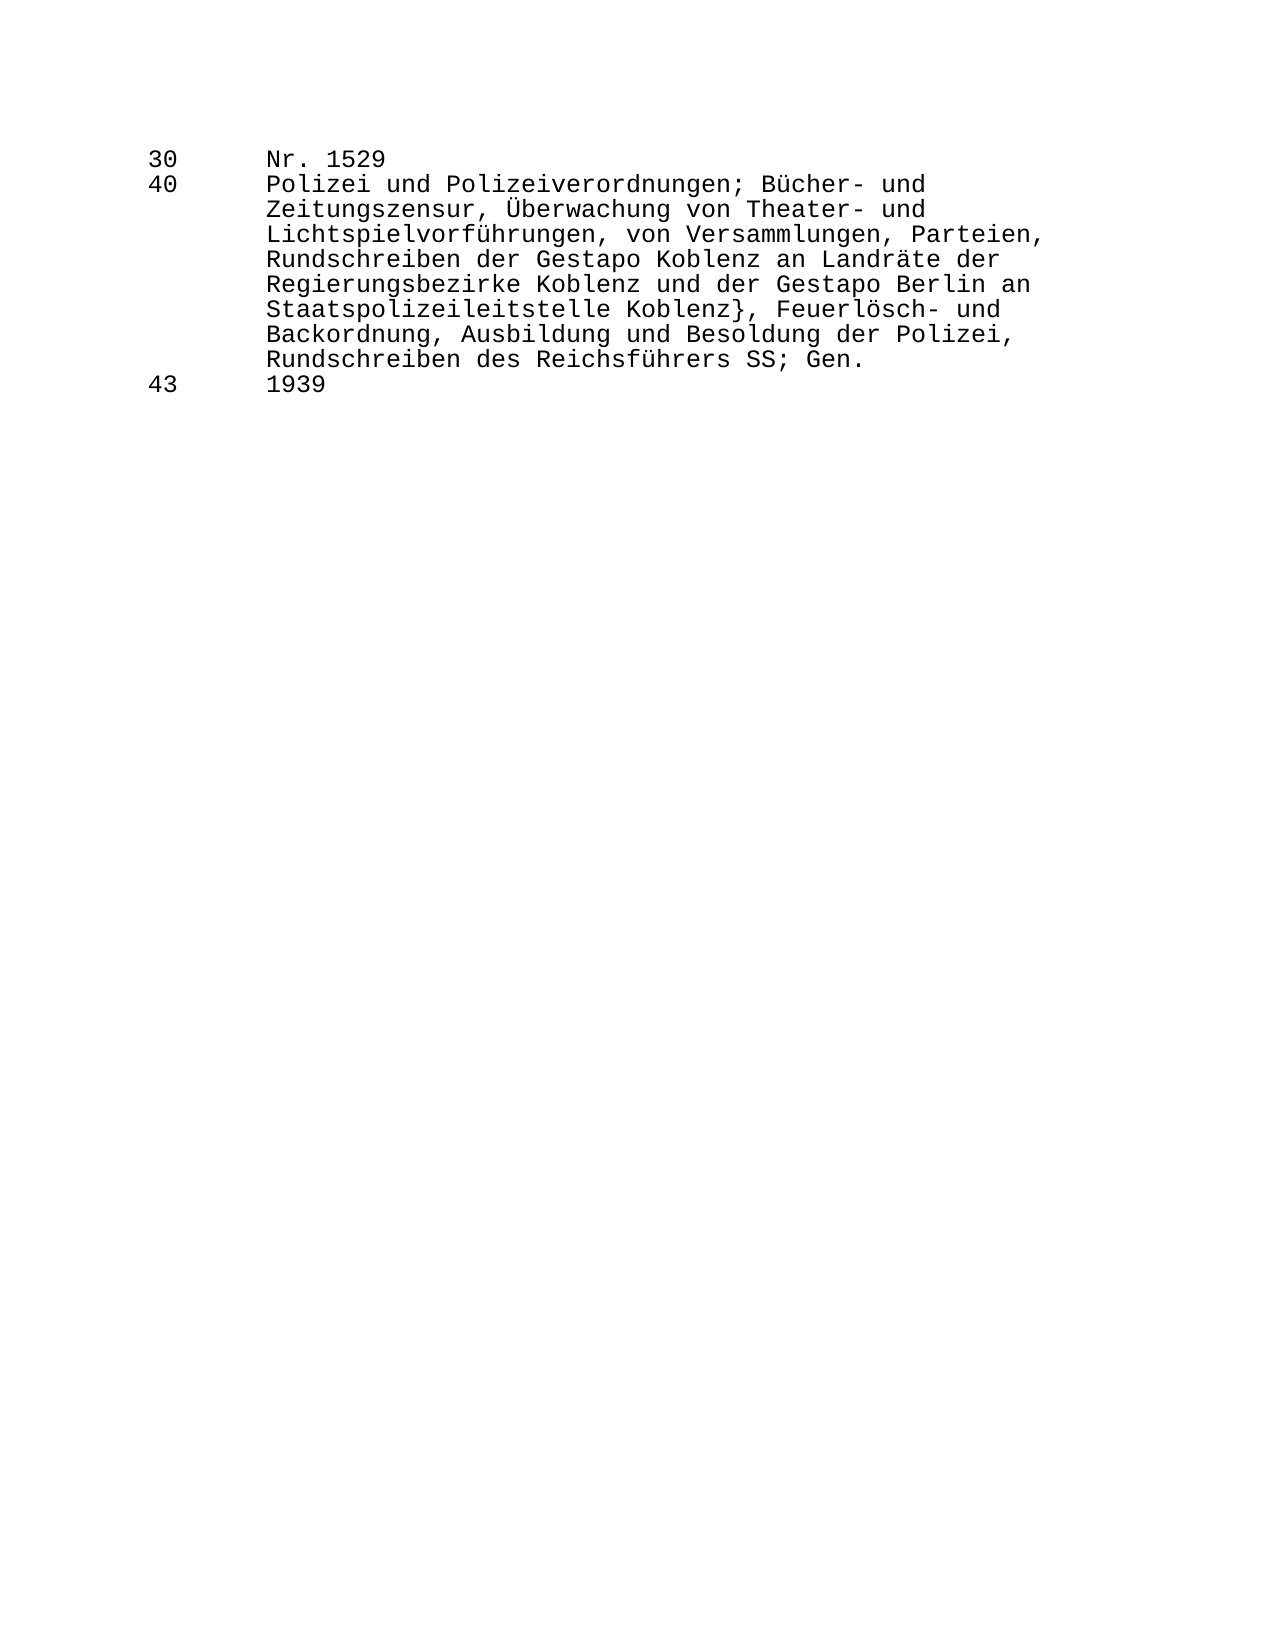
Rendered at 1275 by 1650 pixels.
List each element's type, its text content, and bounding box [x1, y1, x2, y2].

text 40 Polizei und s[Polizeiverordnung]sen; s[Bücher<zensur>]s- und s[Zeitungszensur]s, Überwachung von Theater- und Lichtspielvorführungen, von Versammlungen, Parteien, Rundschreiben der k[1{Gestapo} 2{o[Koblenz]o}]k an Landräte der Regierungsbezirke Koblenz und der k[1{Gestapo} 2{o[Berlin]o}]k an k[1{Staatspolizeileitstelle} 2{Koblenz}]k, Feuerlösch- und Backordnung, Ausbildung und Besoldung der Polizei, Rundschreiben des Reichsführers SS; Gen. [148, 173, 1127, 373]
text 43 1939 [148, 373, 1127, 398]
text 30 Nr. 1529 [148, 148, 1127, 173]
